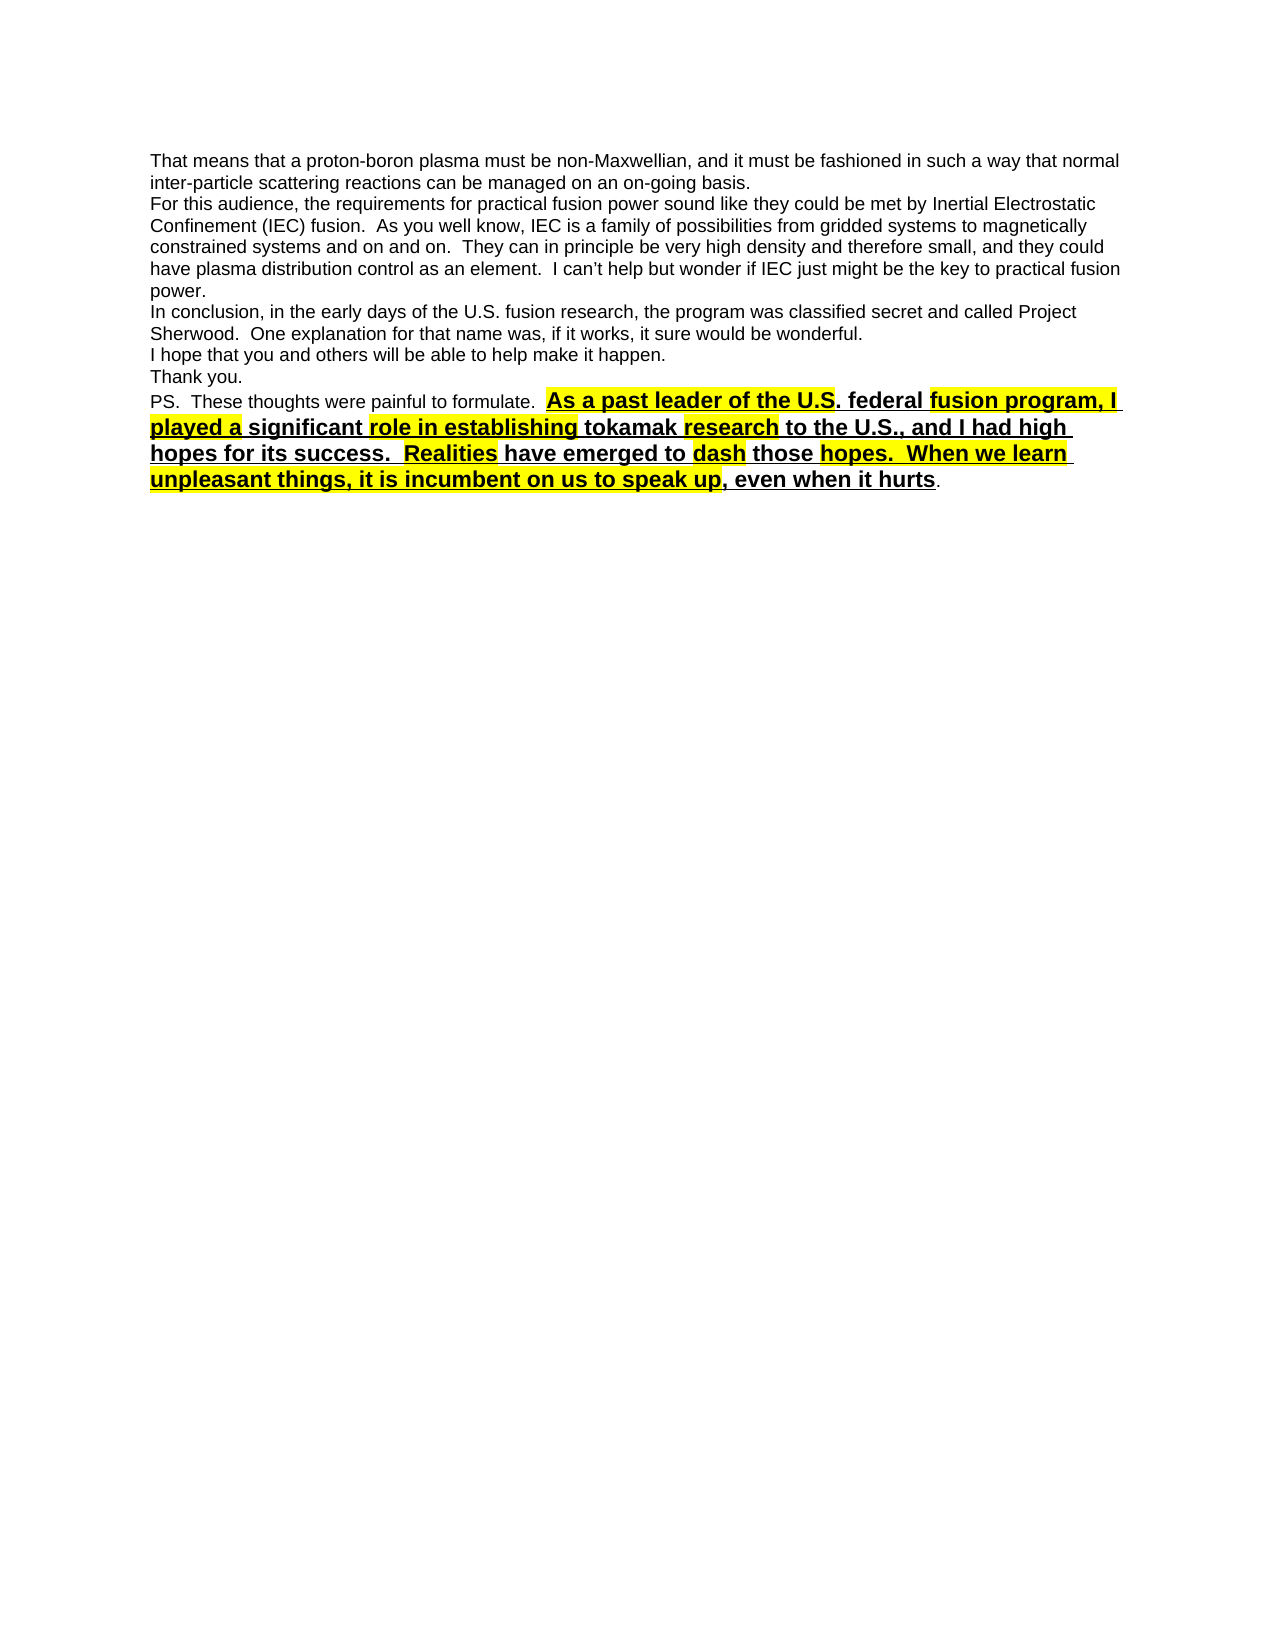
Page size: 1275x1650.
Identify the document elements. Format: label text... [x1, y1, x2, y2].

text For this audience, the requirements for practical fusion power sound like they could be met by Inertial Electrostatic Confinement (IEC) fusion. As you well know, IEC is a family of possibilities from gridded systems to magnetically constrained systems and on and on. They can in principle be very high density and therefore small, and they could have plasma distribution control as an element. I can’t help but wonder if IEC just might be the key to practical fusion power. [150, 193, 1125, 301]
text PS. These thoughts were painful to formulate. As a past leader of the U.S. federal fusion program, I played a significant role in establishing tokamak research to the U.S., and I had high hopes for its success. Realities have emerged to dash those hopes. When we learn unpleasant things, it is incumbent on us to speak up, even when it hurts. [150, 387, 1125, 493]
text That means that a proton-boron plasma must be non-Maxwellian, and it must be fashioned in such a way that normal inter-particle scattering reactions can be managed on an on-going basis. [150, 150, 1125, 193]
text I hope that you and others will be able to help make it happen. [150, 344, 1125, 366]
text In conclusion, in the early days of the U.S. fusion research, the program was classified secret and called Project Sherwood. One explanation for that name was, if it works, it sure would be wonderful. [150, 301, 1125, 344]
text Thank you. [150, 366, 1125, 387]
